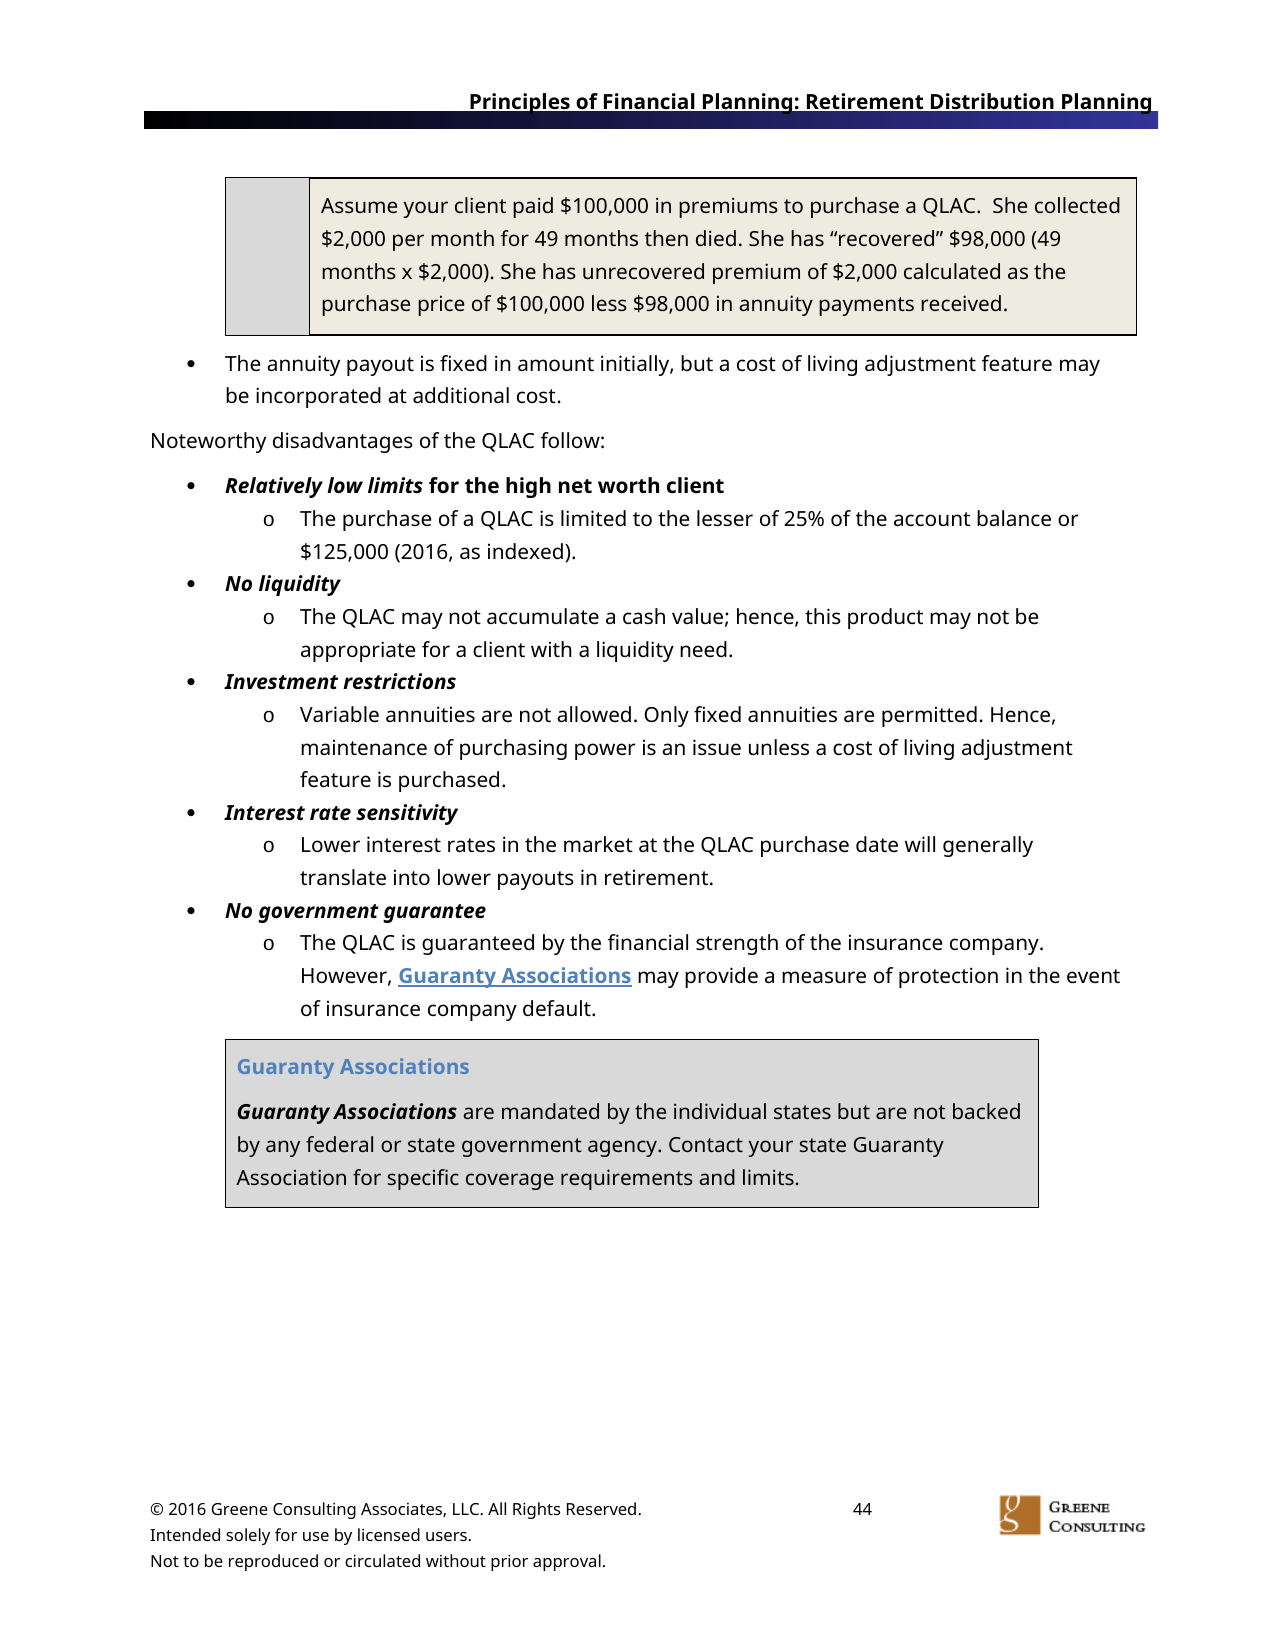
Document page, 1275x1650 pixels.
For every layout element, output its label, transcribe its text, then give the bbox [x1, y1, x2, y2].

list No liquidity [187, 569, 1125, 598]
list Lower interest rates in the market at the QLAC purchase date will generally translate into lower payouts in retirement. [262, 830, 1125, 892]
list Variable annuities are not allowed. Only fixed annuities are permitted. Hence, maintenance of purchasing power is an issue unless a cost of living adjustment feature is purchased. [262, 700, 1125, 794]
list Investment restrictions [187, 667, 1125, 696]
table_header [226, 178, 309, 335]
picture [997, 1493, 1148, 1538]
list The purchase of a QLAC is limited to the lesser of 25% of the account balance or $125,000 (2016, as indexed). [262, 504, 1125, 565]
text Noteworthy disadvantages of the QLAC follow: [150, 426, 1125, 455]
list Interest rate sensitivity [187, 798, 1125, 826]
list No government guarantee [187, 896, 1125, 924]
list The QLAC is guaranteed by the financial strength of the insurance company. However, Guaranty Associations may provide a measure of protection in the event of insurance company default. [262, 928, 1125, 1022]
table_header Guaranty Associations Guaranty Associations are mandated by the individual states but are not backed by any federal or state government agency. Contact your state Guaranty Association for specific coverage requirements and limits. [226, 1040, 1038, 1207]
list The QLAC may not accumulate a cash value; hence, this product may not be appropriate for a client with a liquidity need. [262, 602, 1125, 663]
list The annuity payout is fixed in amount initially, but a cost of living adjustment feature may be incorporated at additional cost. [187, 349, 1125, 410]
list Relatively low limits for the high net worth client [187, 471, 1125, 500]
